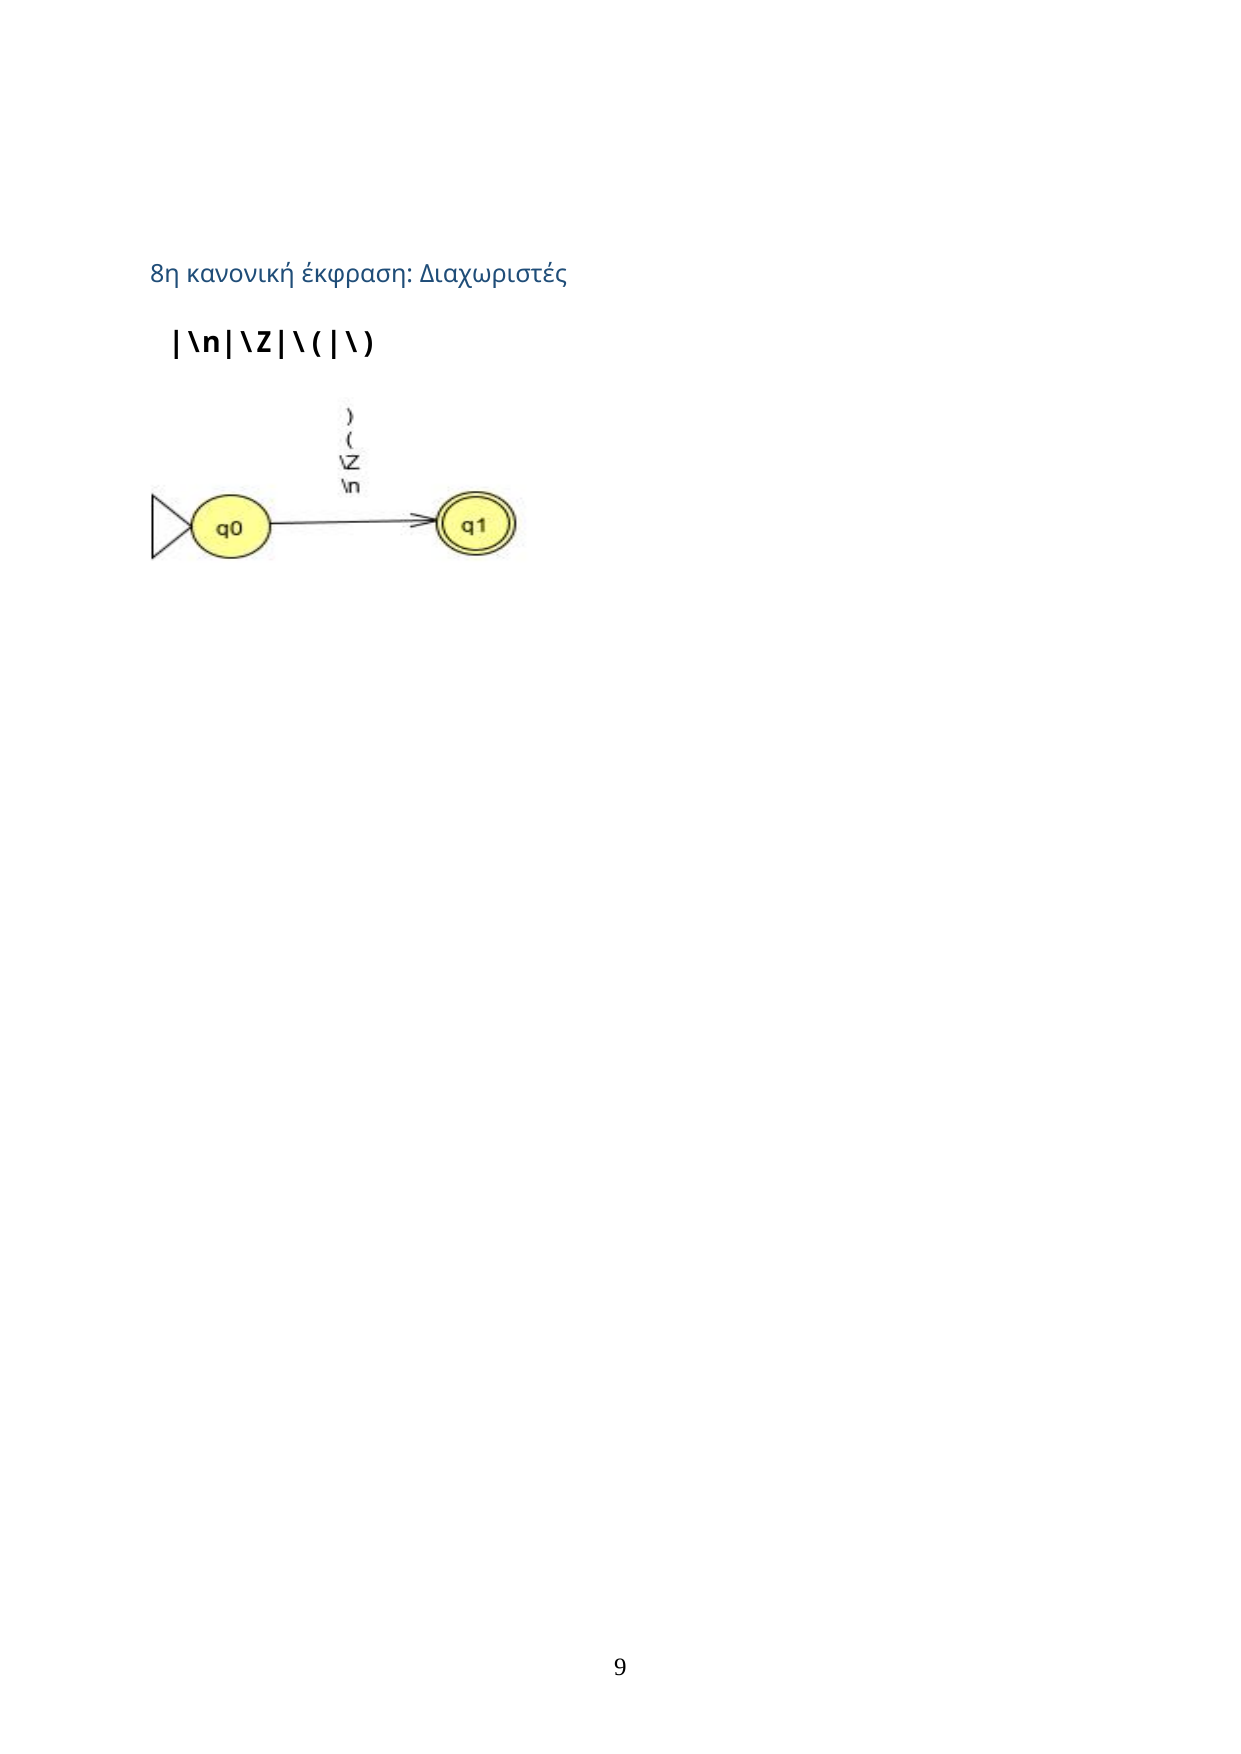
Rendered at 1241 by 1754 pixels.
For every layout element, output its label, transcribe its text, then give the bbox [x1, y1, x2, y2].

picture [150, 360, 1241, 830]
text |\n|\Z|\(|\) [150, 321, 1090, 360]
subtitle 8η κανονική έκφραση: Διαχωριστές [150, 256, 1090, 290]
